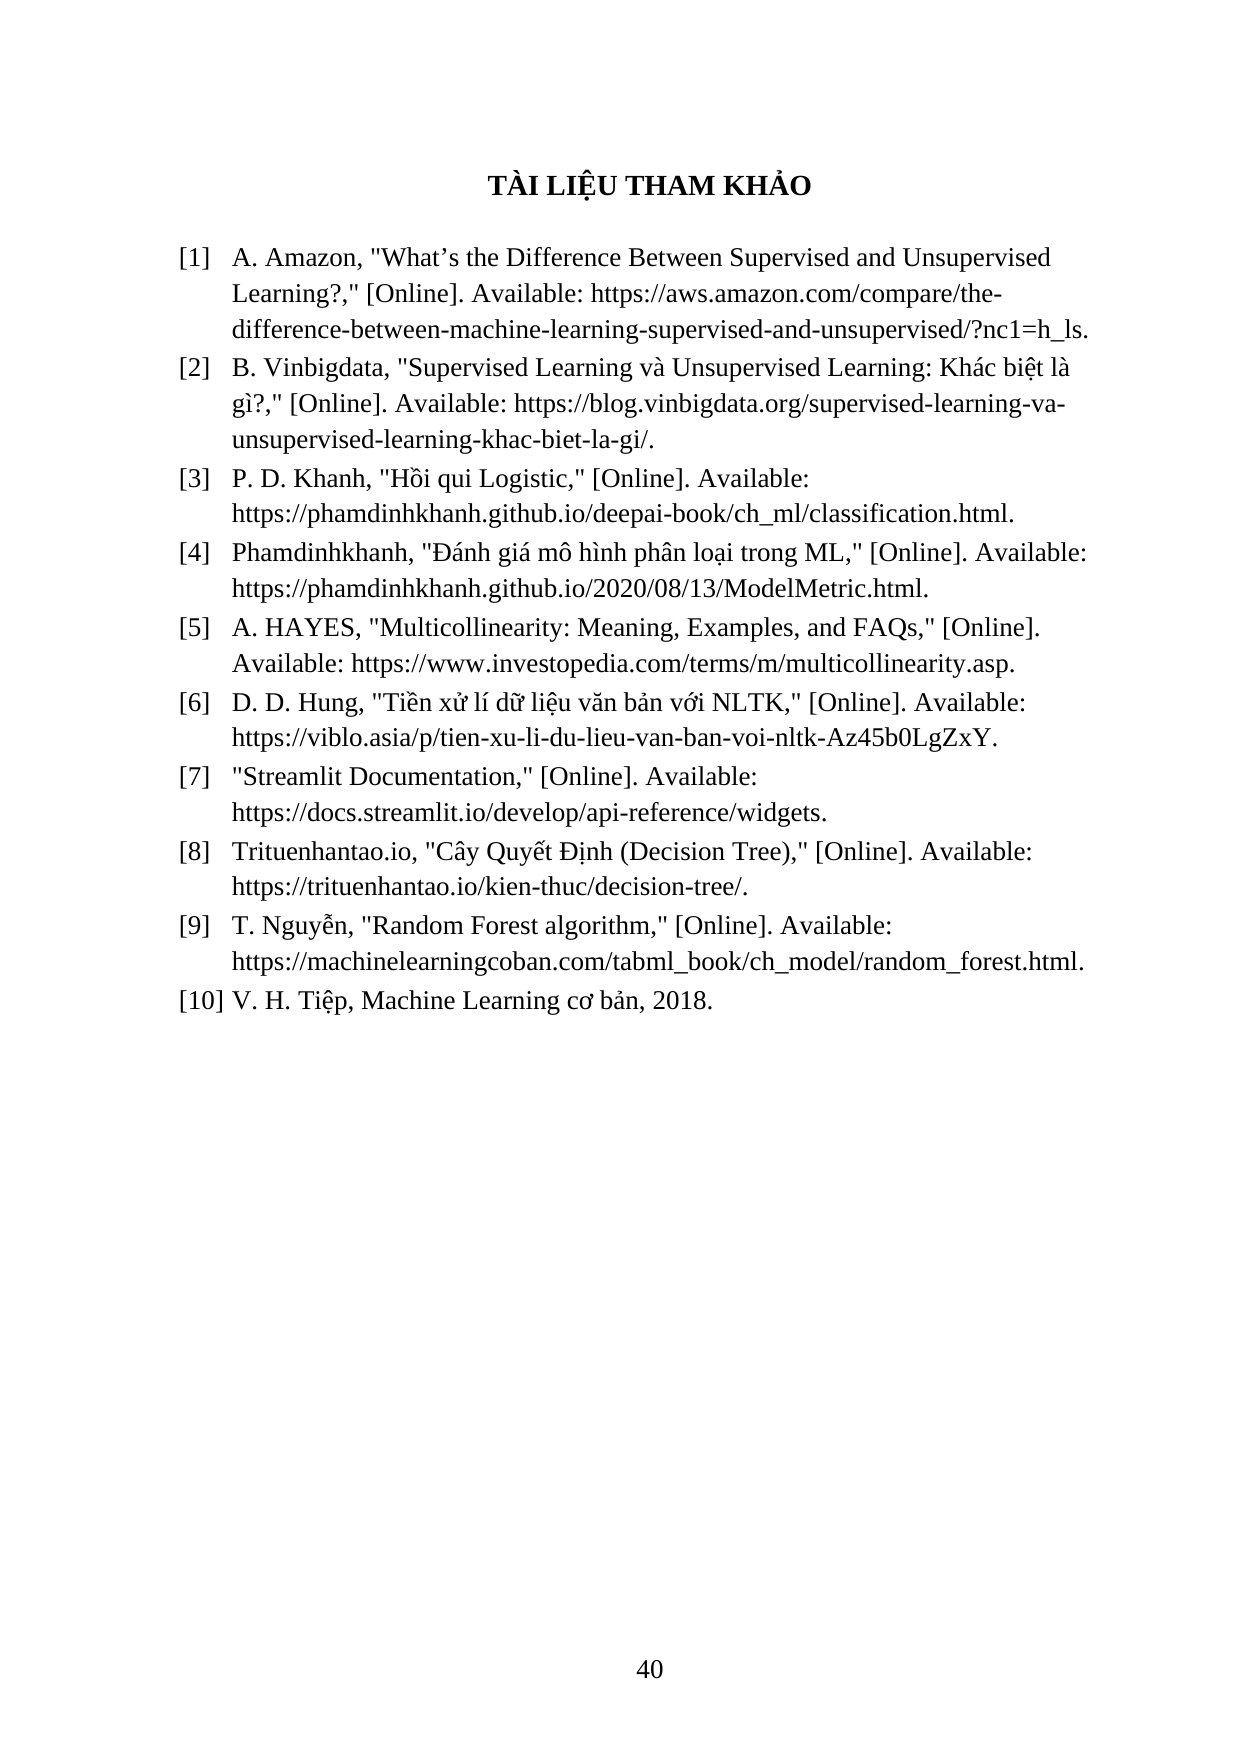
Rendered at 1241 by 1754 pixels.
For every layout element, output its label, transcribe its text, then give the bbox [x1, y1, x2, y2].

table_cell [3] [177, 460, 230, 535]
table_cell [6] [177, 684, 230, 759]
table_cell T. Nguyễn, "Random Forest algorithm," [Online]. Available: https://machinelearningcoban.com/tabml_book/ch_model/random_forest.html. [230, 908, 1122, 982]
table_cell D. D. Hung, "Tiền xử lí dữ liệu văn bản với NLTK," [Online]. Available: https://viblo.asia/p/tien-xu-li-du-lieu-van-ban-voi-nltk-Az45b0LgZxY. [230, 684, 1122, 759]
table_cell [10] [177, 983, 230, 1021]
table_cell B. Vinbigdata, "Supervised Learning và Unsupervised Learning: Khác biệt là gì?," [Online]. Available: https://blog.vinbigdata.org/supervised-learning-va-unsupervised-learning-khac-biet-la-gi/. [230, 350, 1122, 460]
table_cell P. D. Khanh, "Hồi qui Logistic," [Online]. Available: https://phamdinhkhanh.github.io/deepai-book/ch_ml/classification.html. [230, 460, 1122, 535]
table_cell A. HAYES, "Multicollinearity: Meaning, Examples, and FAQs," [Online]. Available: https://www.investopedia.com/terms/m/multicollinearity.asp. [230, 610, 1122, 684]
table_header [1] [177, 240, 230, 350]
table_cell [8] [177, 833, 230, 908]
text TÀI LIỆU THAM KHẢO [177, 168, 1122, 202]
table_cell V. H. Tiệp, Machine Learning cơ bản, 2018. [230, 983, 1122, 1021]
table_cell [9] [177, 908, 230, 982]
table_cell Phamdinhkhanh, "Đánh giá mô hình phân loại trong ML," [Online]. Available: https://phamdinhkhanh.github.io/2020/08/13/ModelMetric.html. [230, 535, 1122, 609]
table_cell Trituenhantao.io, "Cây Quyết Định (Decision Tree)," [Online]. Available: https://trituenhantao.io/kien-thuc/decision-tree/. [230, 833, 1122, 908]
table_cell [4] [177, 535, 230, 609]
table_cell [7] [177, 759, 230, 833]
table_cell [5] [177, 610, 230, 684]
table_header A. Amazon, "What’s the Difference Between Supervised and Unsupervised Learning?," [Online]. Available: https://aws.amazon.com/compare/the-difference-between-machine-learning-supervised-and-unsupervised/?nc1=h_ls. [230, 240, 1122, 350]
table_cell [2] [177, 350, 230, 460]
table_cell "Streamlit Documentation," [Online]. Available: https://docs.streamlit.io/develop/api-reference/widgets. [230, 759, 1122, 833]
